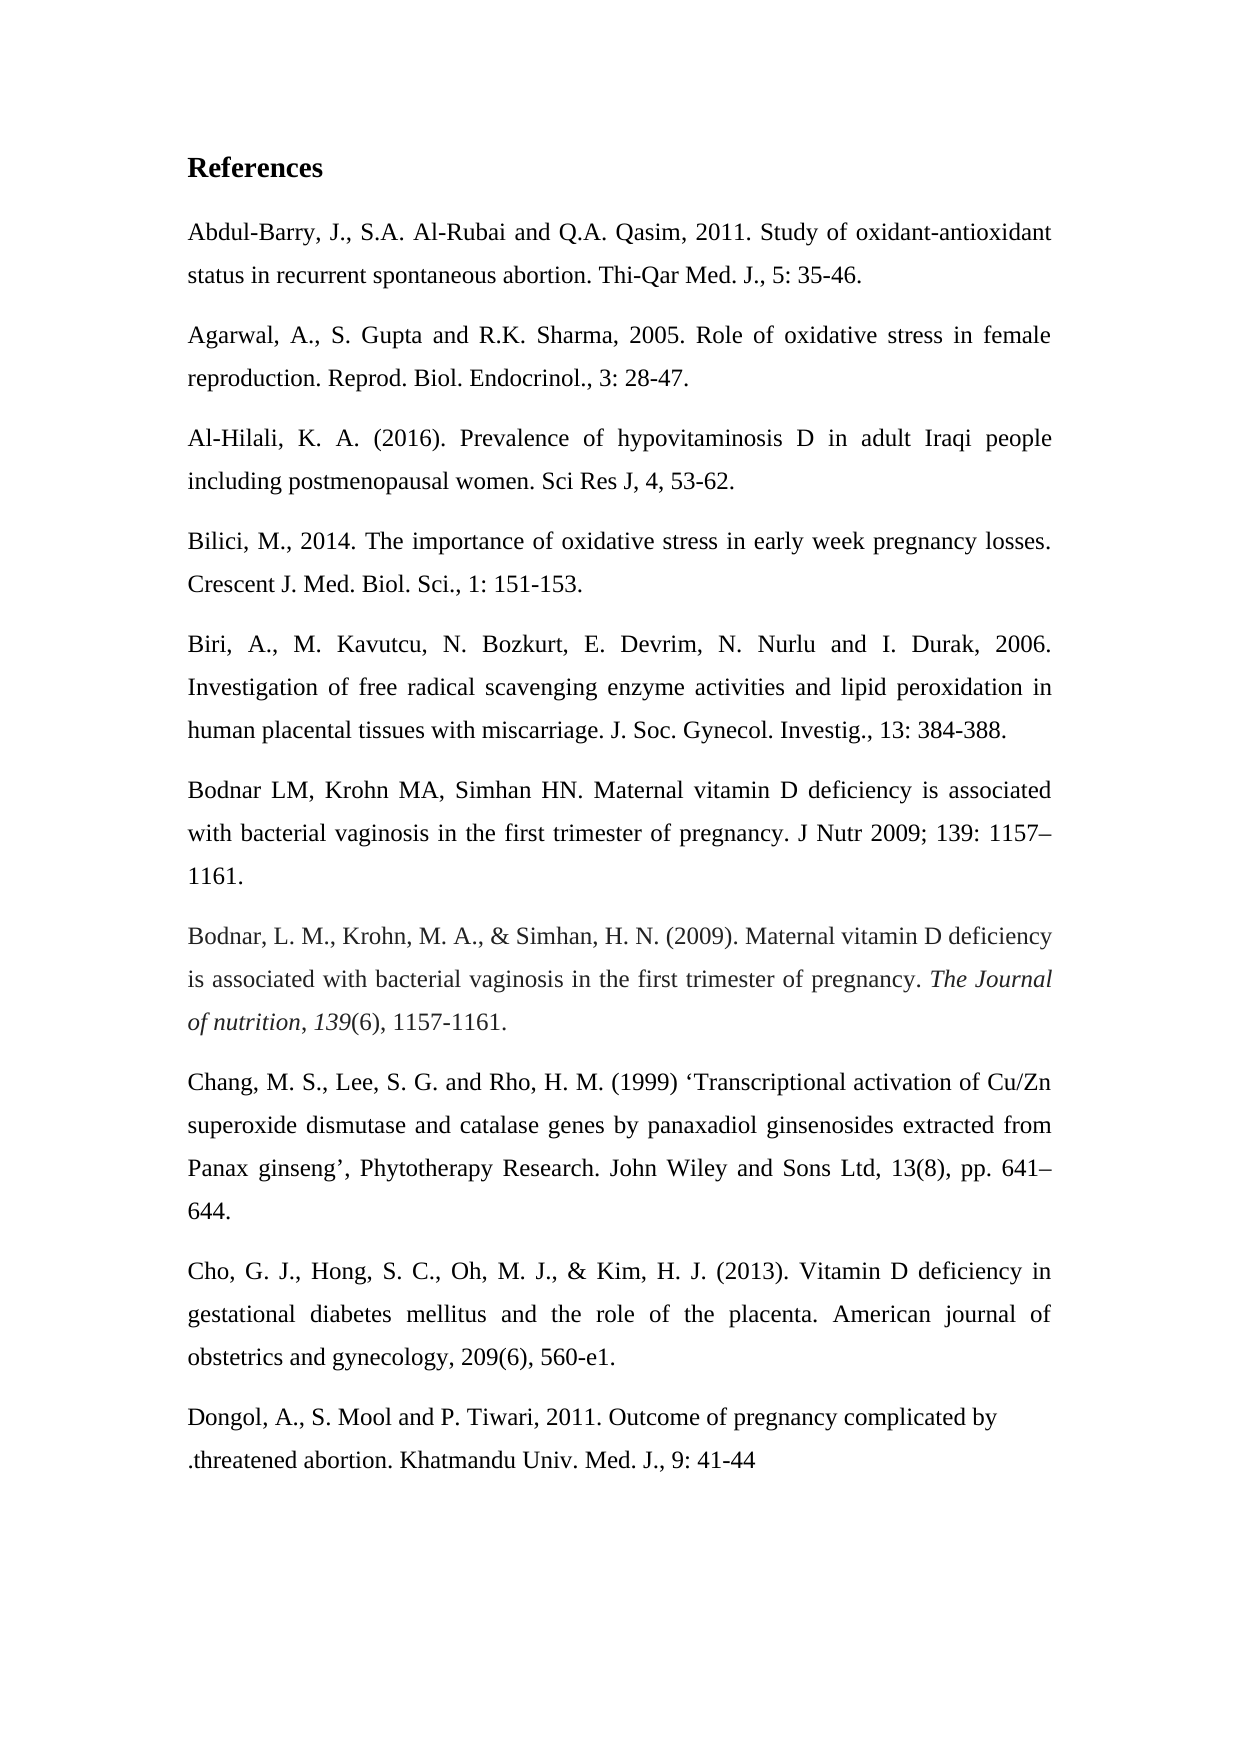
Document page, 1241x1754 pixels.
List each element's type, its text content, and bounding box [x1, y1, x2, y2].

text Cho, G. J., Hong, S. C., Oh, M. J., & Kim, H. J. (2013). Vitamin D deficiency in gestational diabetes mellitus and the role of the placenta. American journal of obstetrics and gynecology, 209(6), 560-e1.‏ [187, 1256, 1053, 1371]
text Chang, M. S., Lee, S. G. and Rho, H. M. (1999) ‘Transcriptional activation of Cu/Zn superoxide dismutase and catalase genes by panaxadiol ginsenosides extracted from Panax ginseng’, Phytotherapy Research. John Wiley and Sons Ltd, 13(8), pp. 641–644. [187, 1067, 1053, 1225]
text References [187, 150, 1053, 183]
text Bodnar LM, Krohn MA, Simhan HN. Maternal vitamin D deficiency is associated with bacterial vaginosis in the first trimester of pregnancy. J Nutr 2009; 139: 1157–1161. [187, 775, 1053, 890]
text Bilici, M., 2014. The importance of oxidative stress in early week pregnancy losses. Crescent J. Med. Biol. Sci., 1: 151-153. [187, 526, 1053, 598]
text Bodnar, L. M., Krohn, M. A., & Simhan, H. N. (2009). Maternal vitamin D deficiency is associated with bacterial vaginosis in the first trimester of pregnancy. The Journal of nutrition, 139(6), 1157-1161.‏ [187, 921, 1053, 1036]
text Abdul-Barry, J., S.A. Al-Rubai and Q.A. Qasim, 2011. Study of oxidant-antioxidant status in recurrent spontaneous abortion. Thi-Qar Med. J., 5: 35-46. [187, 217, 1053, 289]
text Biri, A., M. Kavutcu, N. Bozkurt, E. Devrim, N. Nurlu and I. Durak, 2006. Investigation of free radical scavenging enzyme activities and lipid peroxidation in human placental tissues with miscarriage. J. Soc. Gynecol. Investig., 13: 384-388. [187, 629, 1053, 744]
text Agarwal, A., S. Gupta and R.K. Sharma, 2005. Role of oxidative stress in female reproduction. Reprod. Biol. Endocrinol., 3: 28-47. [187, 320, 1053, 392]
text Al-Hilali, K. A. (2016). Prevalence of hypovitaminosis D in adult Iraqi people including postmenopausal women. Sci Res J, 4, 53-62.‏ [187, 423, 1053, 495]
text Dongol, A., S. Mool and P. Tiwari, 2011. Outcome of pregnancy complicated by threatened abortion. Khatmandu Univ. Med. J., 9: 41-44. [187, 1402, 1053, 1474]
